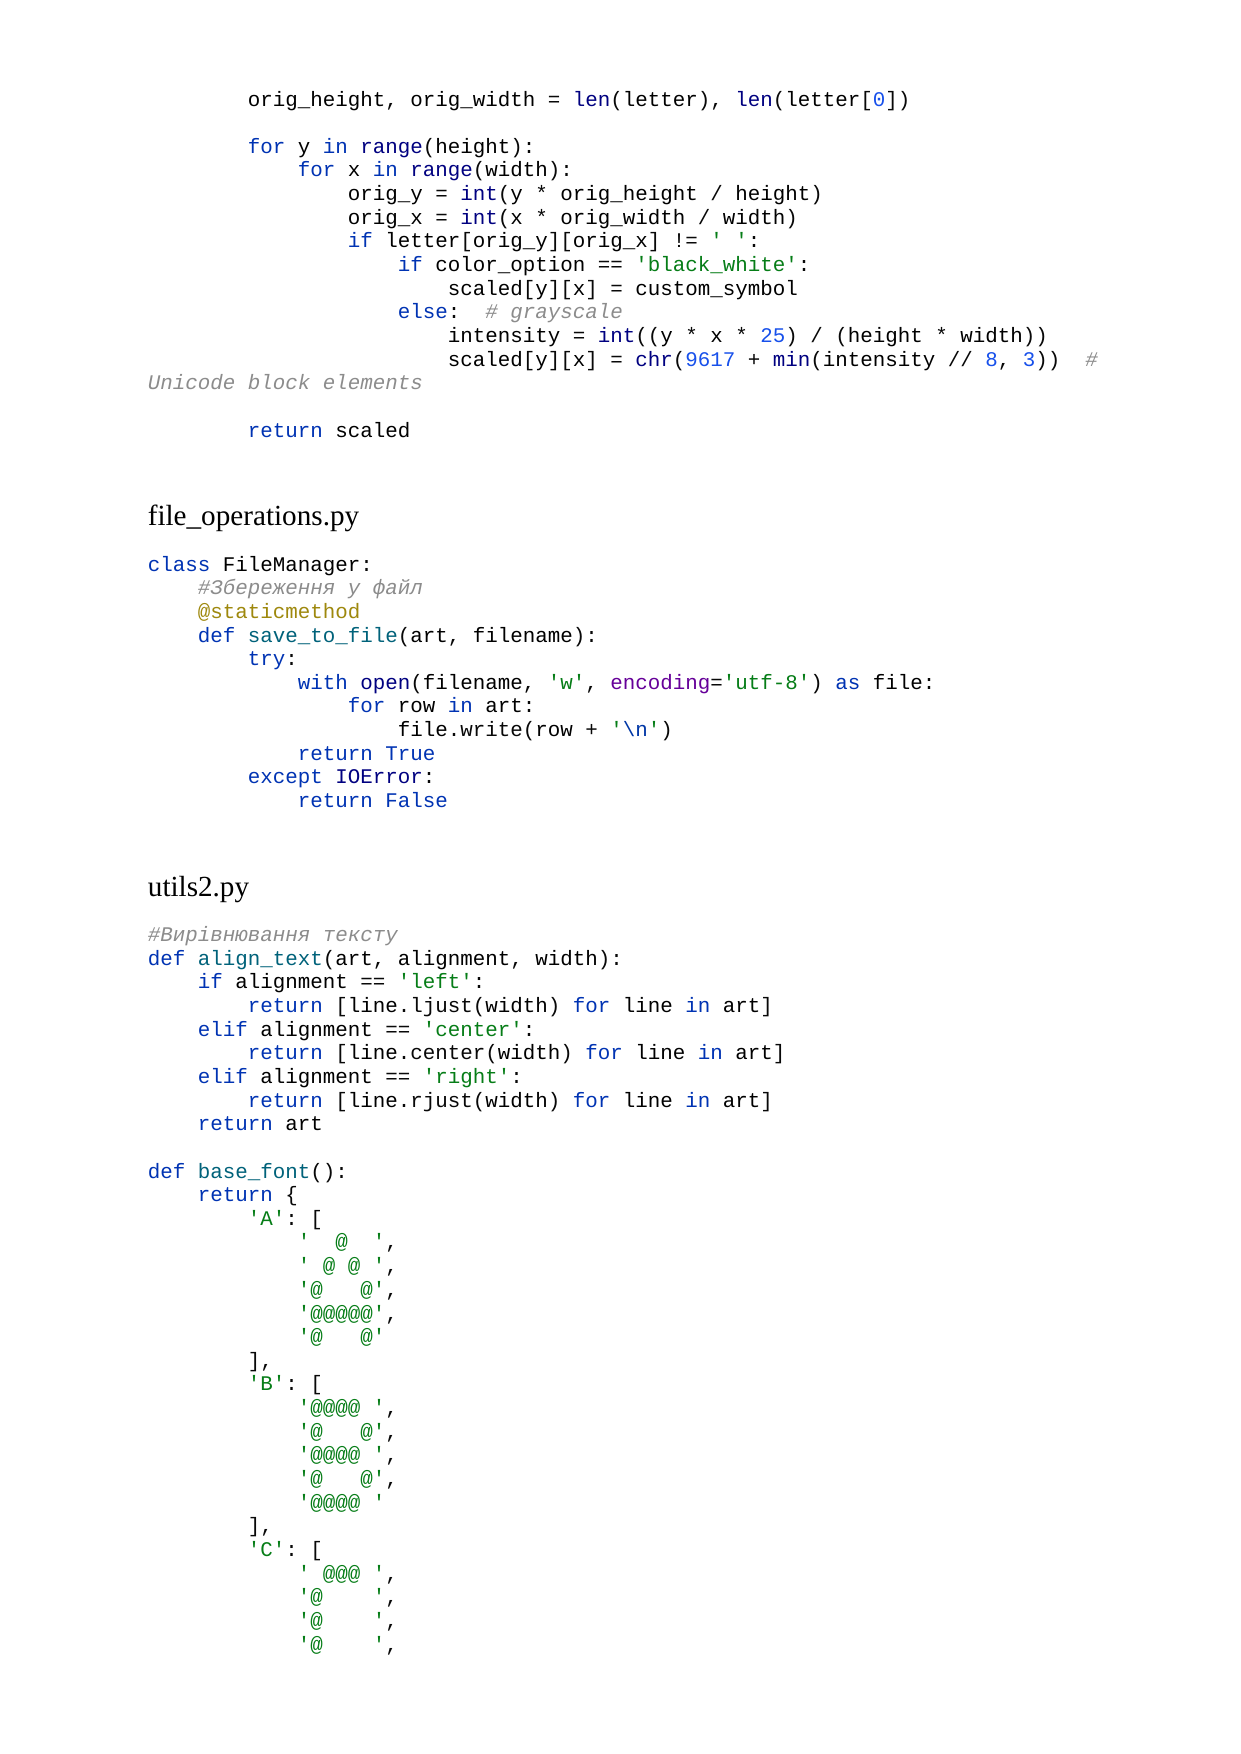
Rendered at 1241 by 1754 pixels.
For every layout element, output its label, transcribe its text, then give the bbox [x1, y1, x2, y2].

text class FileManager: #Збереження у файл @staticmethod def save_to_file(art, filename): try: with open(filename, 'w', encoding='utf-8') as file: for row in art: file.write(row + '\n') return True except IOError: return False [148, 554, 1152, 814]
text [148, 924, 1152, 1657]
text file_operations.py [148, 498, 1152, 532]
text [148, 88, 1152, 443]
text utils2.py [148, 869, 1152, 902]
